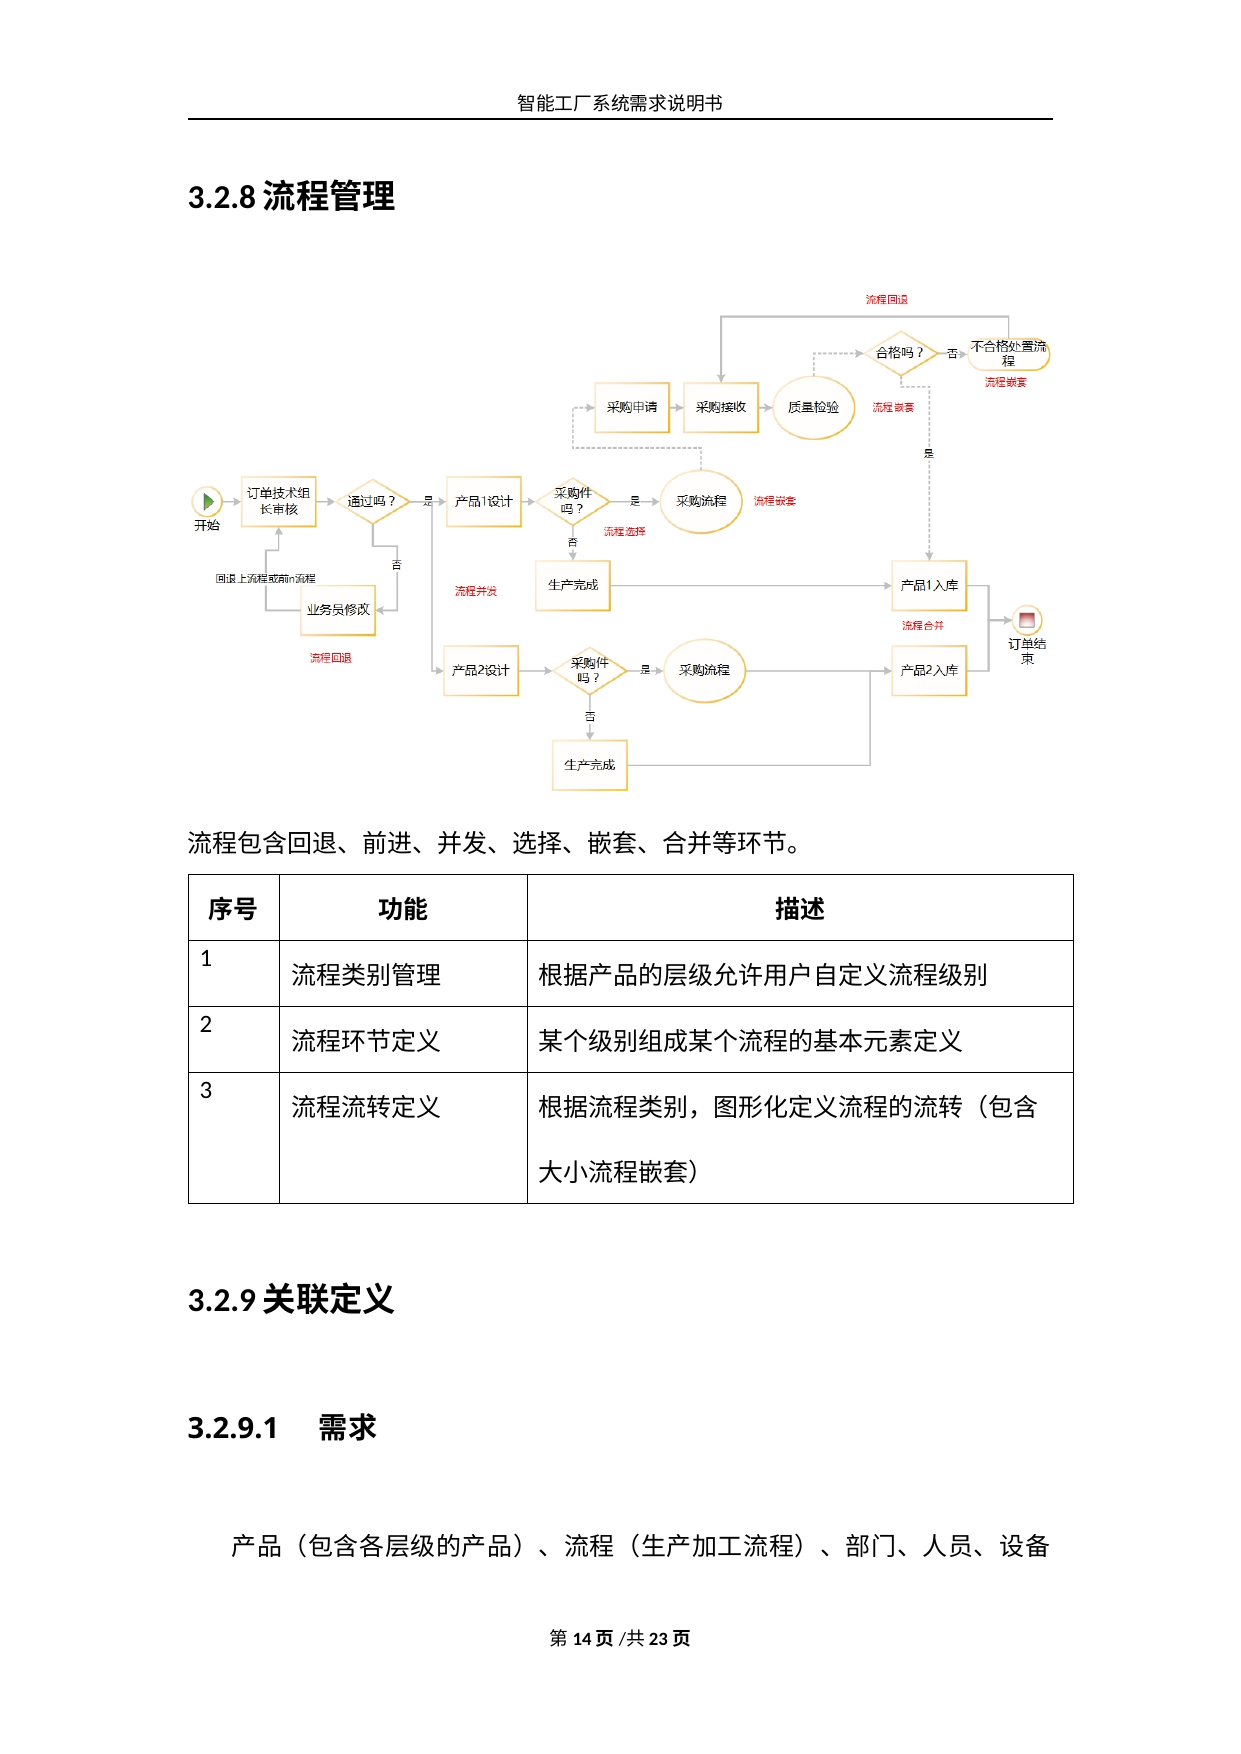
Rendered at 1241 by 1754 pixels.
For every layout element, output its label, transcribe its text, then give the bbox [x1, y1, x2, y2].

table_cell 流程环节定义 [280, 1007, 527, 1072]
table_cell 流程流转定义 [280, 1073, 527, 1203]
table_header 序号 [189, 875, 279, 940]
table_cell 1 [189, 941, 279, 1006]
picture [187, 289, 1053, 791]
subtitle 流程管理 [187, 162, 1053, 227]
table_cell 根据流程类别，图形化定义流程的流转（包含大小流程嵌套） [528, 1073, 1073, 1203]
text 流程包含回退、前进、并发、选择、嵌套、合并等环节。 [187, 809, 1053, 874]
table_header 功能 [280, 875, 527, 940]
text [187, 1512, 1053, 1577]
table_cell 某个级别组成某个流程的基本元素定义 [528, 1007, 1073, 1072]
subtitle 关联定义 [187, 1264, 1053, 1329]
table_cell 3 [189, 1073, 279, 1203]
table_cell 2 [189, 1007, 279, 1072]
table_cell 根据产品的层级允许用户自定义流程级别 [528, 941, 1073, 1006]
table_cell 流程类别管理 [280, 941, 527, 1006]
subtitle 需求 [187, 1393, 1053, 1458]
table_header 描述 [528, 875, 1073, 940]
